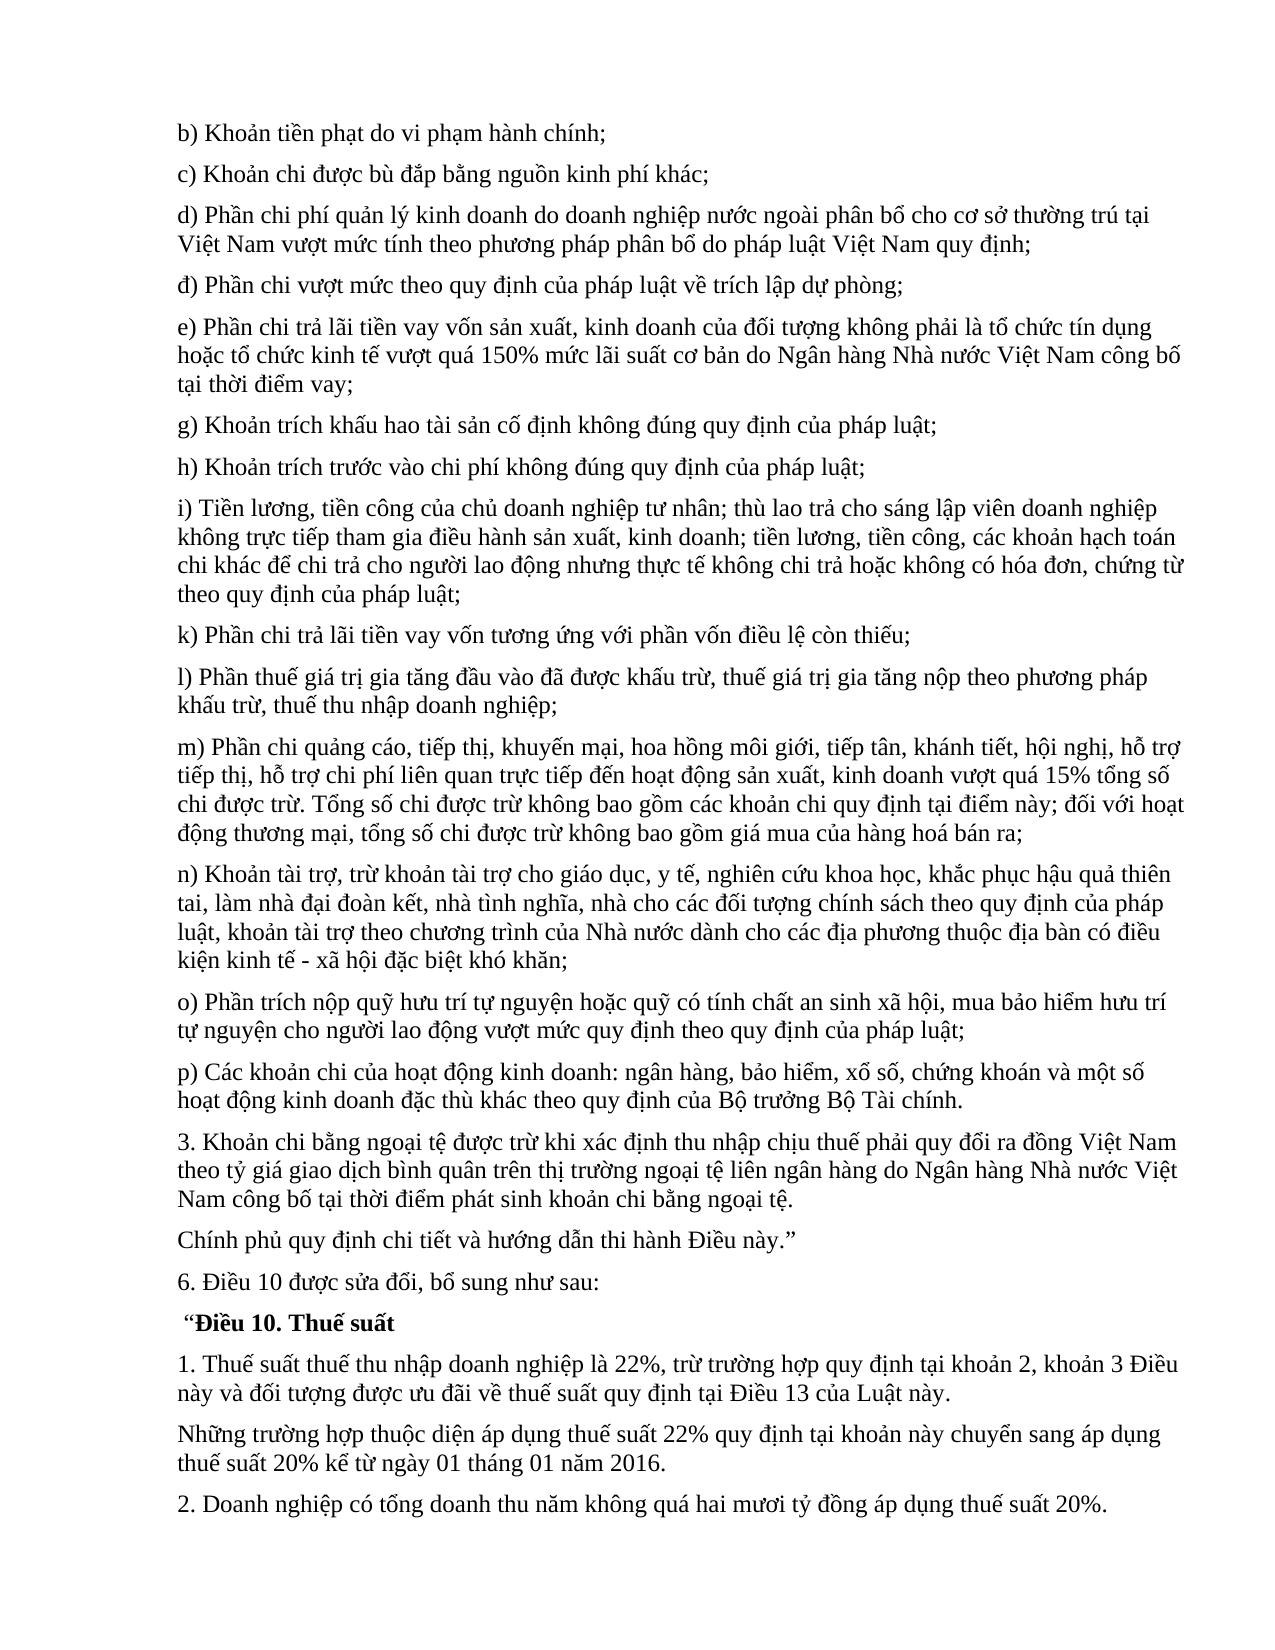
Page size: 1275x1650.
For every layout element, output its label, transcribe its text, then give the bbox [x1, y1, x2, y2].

text Những trường hợp thuộc diện áp dụng thuế suất 22% quy định tại khoản này chuyển sang áp dụng thuế suất 20% kể từ ngày 01 tháng 01 năm 2016. [177, 1419, 1188, 1477]
text 2. Doanh nghiệp có tổng doanh thu năm không quá hai mươi tỷ đồng áp dụng thuế suất 20%. [177, 1489, 1188, 1518]
text g) Khoản trích khấu hao tài sản cố định không đúng quy định của pháp luật; [177, 411, 1188, 439]
text c) Khoản chi được bù đắp bằng nguồn kinh phí khác; [177, 159, 1188, 188]
text 6. Điều 10 được sửa đổi, bổ sung như sau: [177, 1267, 1188, 1296]
text đ) Phần chi vượt mức theo quy định của pháp luật về trích lập dự phòng; [177, 271, 1188, 299]
text i) Tiền lương, tiền công của chủ doanh nghiệp tư nhân; thù lao trả cho sáng lập viên doanh nghiệp không trực tiếp tham gia điều hành sản xuất, kinh doanh; tiền lương, tiền công, các khoản hạch toán chi khác để chi trả cho người lao động nhưng thực tế không chi trả hoặc không có hóa đơn, chứng từ theo quy định của pháp luật; [177, 493, 1188, 608]
text b) Khoản tiền phạt do vi phạm hành chính; [177, 118, 1188, 147]
text d) Phần chi phí quản lý kinh doanh do doanh nghiệp nước ngoài phân bổ cho cơ sở thường trú tại Việt Nam vượt mức tính theo phương pháp phân bổ do pháp luật Việt Nam quy định; [177, 201, 1188, 258]
text e) Phần chi trả lãi tiền vay vốn sản xuất, kinh doanh của đối tượng không phải là tổ chức tín dụng hoặc tổ chức kinh tế vượt quá 150% mức lãi suất cơ bản do Ngân hàng Nhà nước Việt Nam công bố tại thời điểm vay; [177, 312, 1188, 398]
text p) Các khoản chi của hoạt động kinh doanh: ngân hàng, bảo hiểm, xổ số, chứng khoán và một số hoạt động kinh doanh đặc thù khác theo quy định của Bộ trưởng Bộ Tài chính. [177, 1057, 1188, 1114]
text m) Phần chi quảng cáo, tiếp thị, khuyến mại, hoa hồng môi giới, tiếp tân, khánh tiết, hội nghị, hỗ trợ tiếp thị, hỗ trợ chi phí liên quan trực tiếp đến hoạt động sản xuất, kinh doanh vượt quá 15% tổng số chi được trừ. Tổng số chi được trừ không bao gồm các khoản chi quy định tại điểm này; đối với hoạt động thương mại, tổng số chi được trừ không bao gồm giá mua của hàng hoá bán ra; [177, 732, 1188, 847]
text l) Phần thuế giá trị gia tăng đầu vào đã được khấu trừ, thuế giá trị gia tăng nộp theo phương pháp khấu trừ, thuế thu nhập doanh nghiệp; [177, 662, 1188, 719]
text k) Phần chi trả lãi tiền vay vốn tương ứng với phần vốn điều lệ còn thiếu; [177, 621, 1188, 649]
text 1. Thuế suất thuế thu nhập doanh nghiệp là 22%, trừ trường hợp quy định tại khoản 2, khoản 3 Điều này và đối tượng được ưu đãi về thuế suất quy định tại Điều 13 của Luật này. [177, 1349, 1188, 1407]
text h) Khoản trích trước vào chi phí không đúng quy định của pháp luật; [177, 452, 1188, 481]
text “Điều 10. Thuế suất [177, 1308, 1188, 1337]
text n) Khoản tài trợ, trừ khoản tài trợ cho giáo dục, y tế, nghiên cứu khoa học, khắc phục hậu quả thiên tai, làm nhà đại đoàn kết, nhà tình nghĩa, nhà cho các đối tượng chính sách theo quy định của pháp luật, khoản tài trợ theo chương trình của Nhà nước dành cho các địa phương thuộc địa bàn có điều kiện kinh tế - xã hội đặc biệt khó khăn; [177, 859, 1188, 974]
text o) Phần trích nộp quỹ hưu trí tự nguyện hoặc quỹ có tính chất an sinh xã hội, mua bảo hiểm hưu trí tự nguyện cho người lao động vượt mức quy định theo quy định của pháp luật; [177, 987, 1188, 1044]
text Chính phủ quy định chi tiết và hướng dẫn thi hành Điều này.” [177, 1226, 1188, 1254]
text 3. Khoản chi bằng ngoại tệ được trừ khi xác định thu nhập chịu thuế phải quy đổi ra đồng Việt Nam theo tỷ giá giao dịch bình quân trên thị trường ngoại tệ liên ngân hàng do Ngân hàng Nhà nước Việt Nam công bố tại thời điểm phát sinh khoản chi bằng ngoại tệ. [177, 1127, 1188, 1213]
